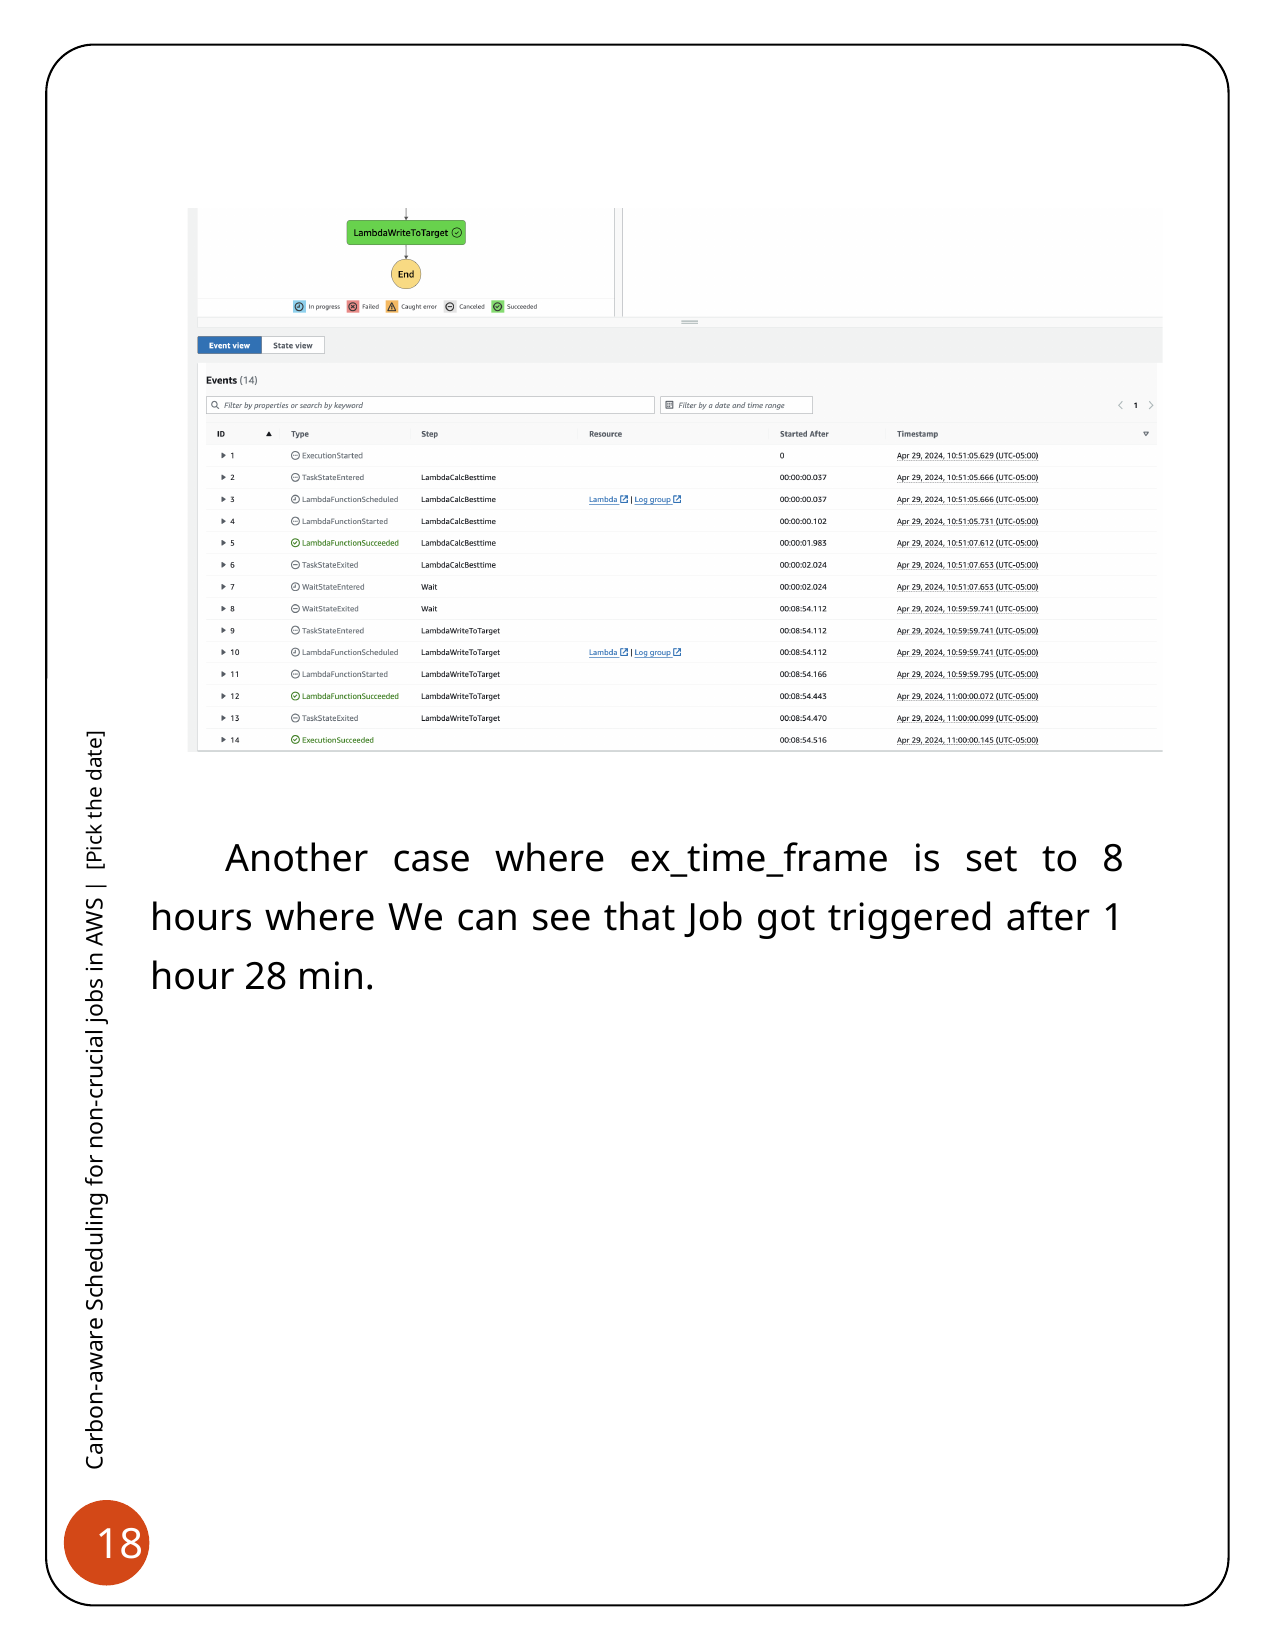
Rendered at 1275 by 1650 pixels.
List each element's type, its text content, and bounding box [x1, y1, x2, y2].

picture [187, 208, 1163, 752]
text Another case where ex_time_frame is set to 8 hours where We can see that Job got triggered after 1 hour 28 min. [150, 832, 1125, 1000]
